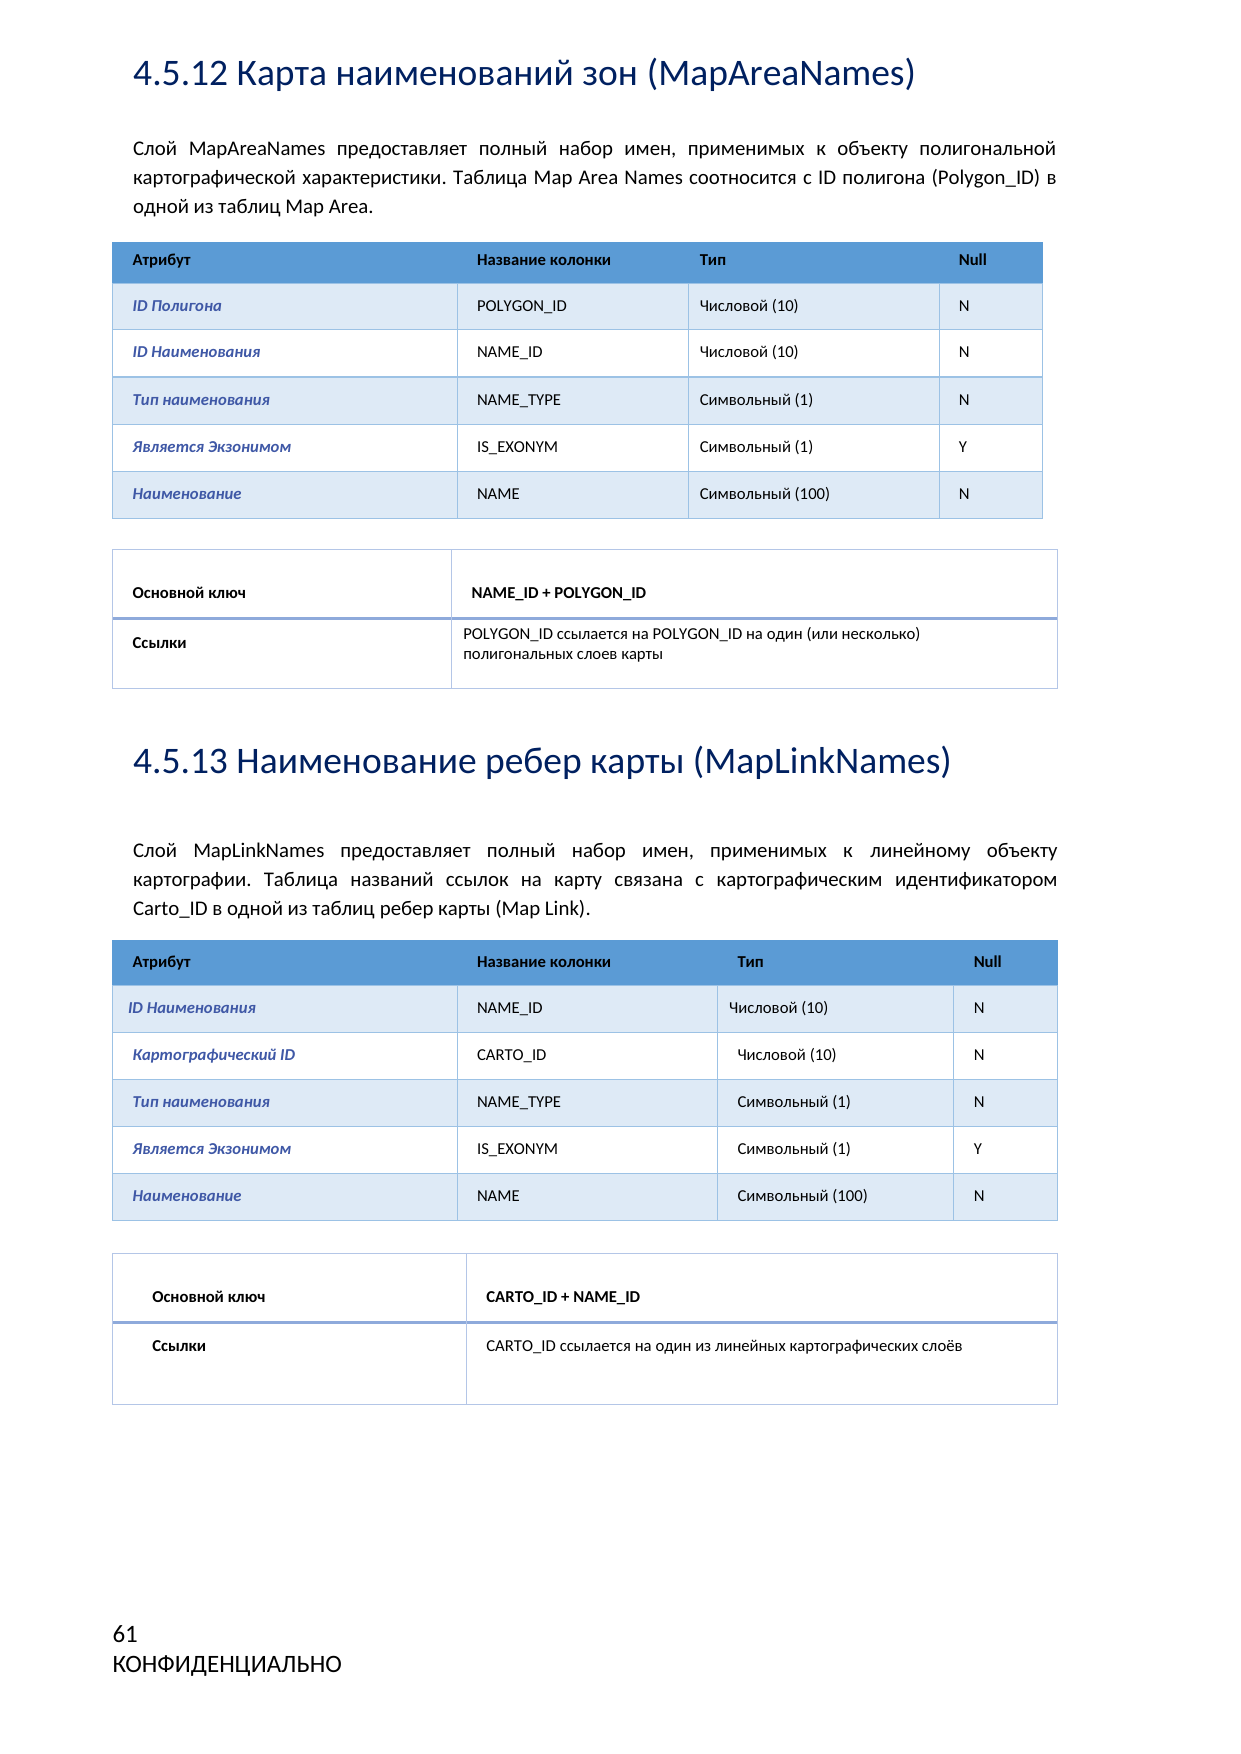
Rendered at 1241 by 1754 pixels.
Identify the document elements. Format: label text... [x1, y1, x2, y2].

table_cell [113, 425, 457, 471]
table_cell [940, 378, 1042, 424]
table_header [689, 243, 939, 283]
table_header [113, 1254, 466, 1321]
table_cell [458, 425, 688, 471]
text 4.5.13 Наименование ребер карты (MapLinkNames) [133, 737, 1057, 783]
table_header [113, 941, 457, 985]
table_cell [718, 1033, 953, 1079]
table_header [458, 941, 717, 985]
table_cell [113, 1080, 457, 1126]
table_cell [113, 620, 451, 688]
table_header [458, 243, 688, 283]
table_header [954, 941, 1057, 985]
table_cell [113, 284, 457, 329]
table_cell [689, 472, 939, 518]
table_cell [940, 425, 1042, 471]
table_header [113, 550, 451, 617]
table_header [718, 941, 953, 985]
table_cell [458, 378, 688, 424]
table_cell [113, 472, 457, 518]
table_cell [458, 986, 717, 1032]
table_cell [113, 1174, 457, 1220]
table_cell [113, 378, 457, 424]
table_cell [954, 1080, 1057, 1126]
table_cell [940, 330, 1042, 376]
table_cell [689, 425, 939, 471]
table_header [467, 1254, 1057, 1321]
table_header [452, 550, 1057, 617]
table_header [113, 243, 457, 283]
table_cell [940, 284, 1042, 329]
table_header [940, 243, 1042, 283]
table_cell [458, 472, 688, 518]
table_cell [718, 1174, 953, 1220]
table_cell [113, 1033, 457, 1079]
text Слой MapLinkNames предоставляет полный набор имен, применимых к линейному объекту картографии. Таблица названий ссылок на карту связана с картографическим идентификатором Carto_ID в одной из таблиц ребер карты (Map Link). [133, 837, 1057, 921]
text 4.5.12 Карта наименований зон (MapAreaNames) [133, 49, 1161, 95]
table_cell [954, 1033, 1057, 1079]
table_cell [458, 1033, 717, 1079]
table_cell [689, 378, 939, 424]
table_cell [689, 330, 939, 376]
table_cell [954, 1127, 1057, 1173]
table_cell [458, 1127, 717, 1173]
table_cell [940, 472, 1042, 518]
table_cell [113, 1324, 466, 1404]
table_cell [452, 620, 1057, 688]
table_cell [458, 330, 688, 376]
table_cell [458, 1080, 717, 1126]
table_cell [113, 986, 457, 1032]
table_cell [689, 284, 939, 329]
text Слой MapAreaNames предоставляет полный набор имен, применимых к объекту полигональной картографической характеристики. Таблица Map Area Names соотносится с ID полигона (Polygon_ID) в одной из таблиц Map Area. [133, 135, 1057, 218]
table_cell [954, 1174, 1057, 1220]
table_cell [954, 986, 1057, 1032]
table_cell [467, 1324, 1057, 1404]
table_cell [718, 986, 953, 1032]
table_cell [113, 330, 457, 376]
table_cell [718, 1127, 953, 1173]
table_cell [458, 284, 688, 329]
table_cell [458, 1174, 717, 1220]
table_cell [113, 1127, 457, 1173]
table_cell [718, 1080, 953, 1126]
